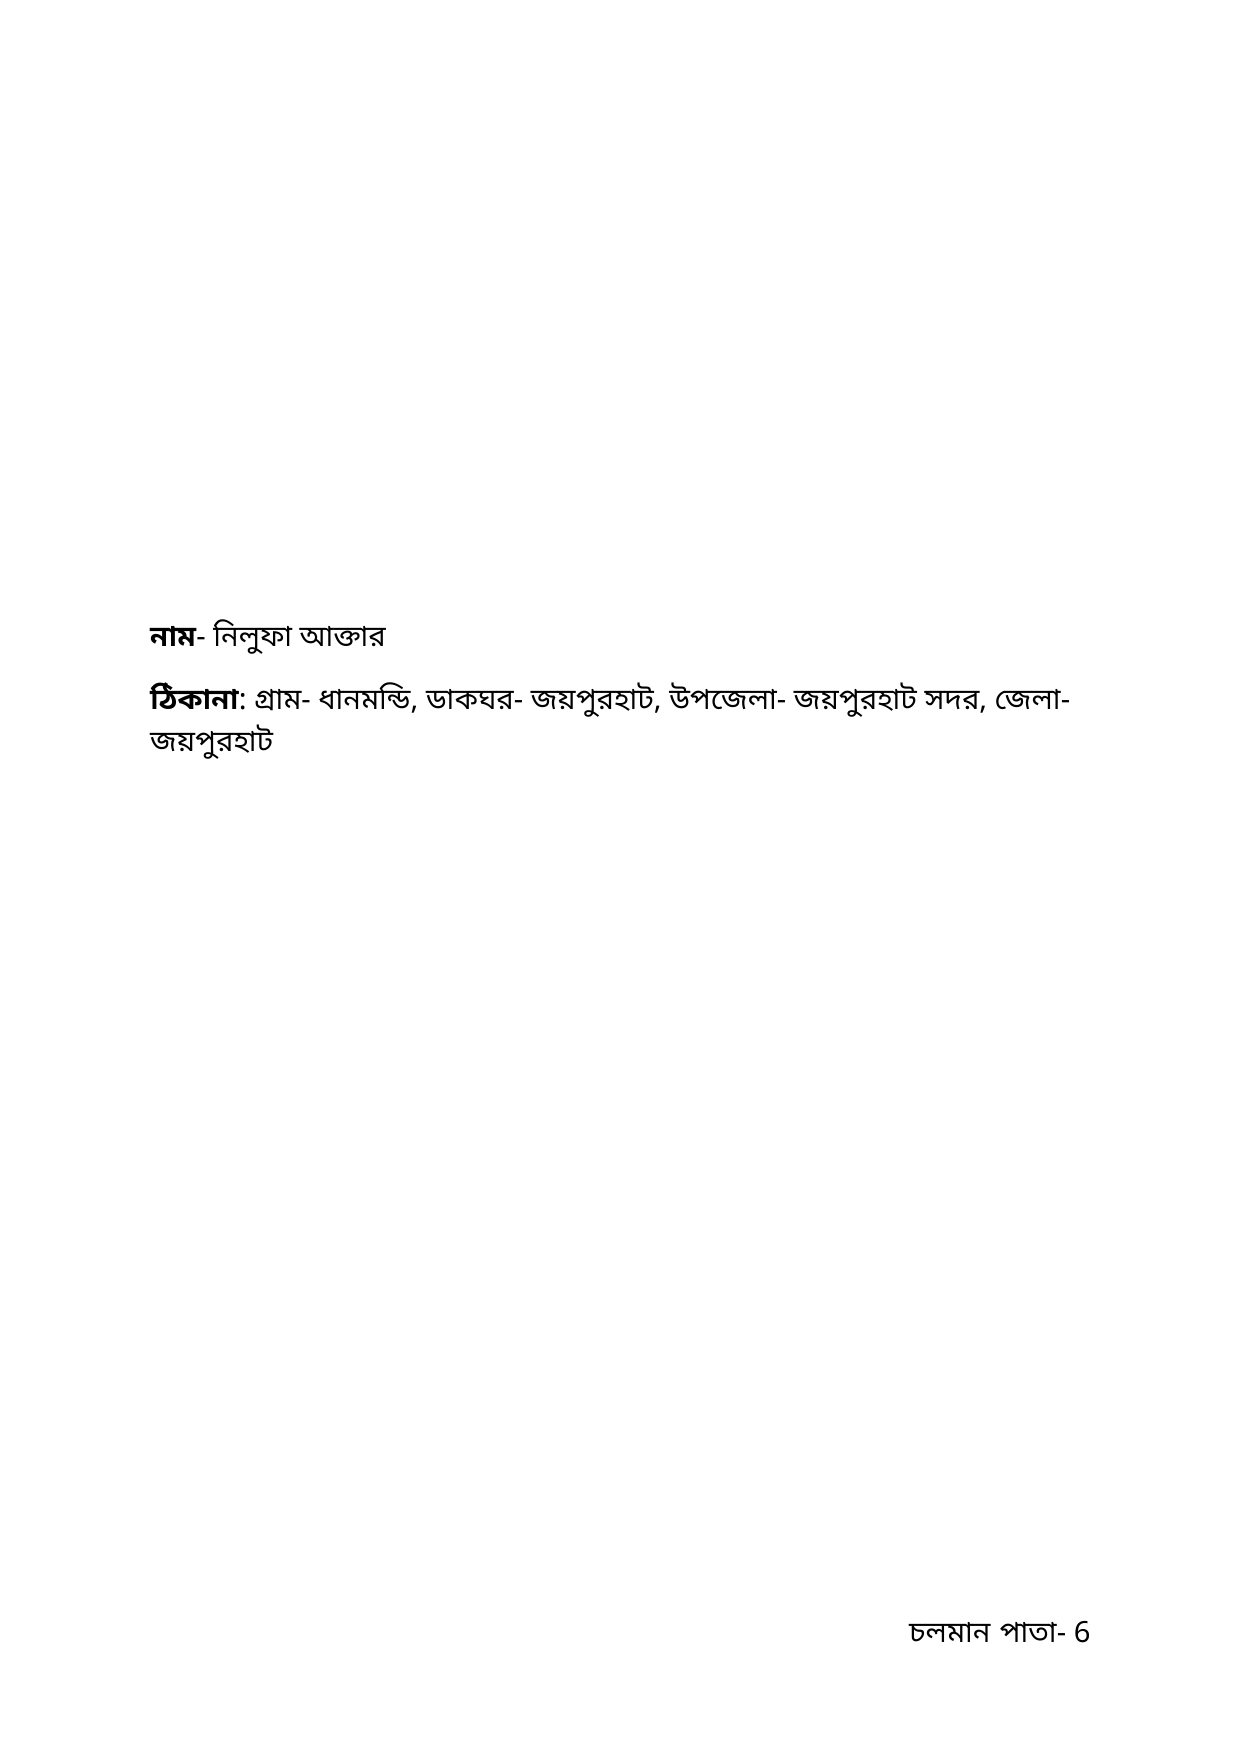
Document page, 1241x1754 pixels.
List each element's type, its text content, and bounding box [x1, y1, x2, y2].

text ঠিকানা: গ্রাম- ধানমন্ডি, ডাকঘর- জয়পুরহাট, উপজেলা- জয়পুরহাট সদর, জেলা- জয়পুরহাট [150, 678, 1090, 763]
text নাম- নিলুফা আক্তার [150, 615, 1090, 658]
